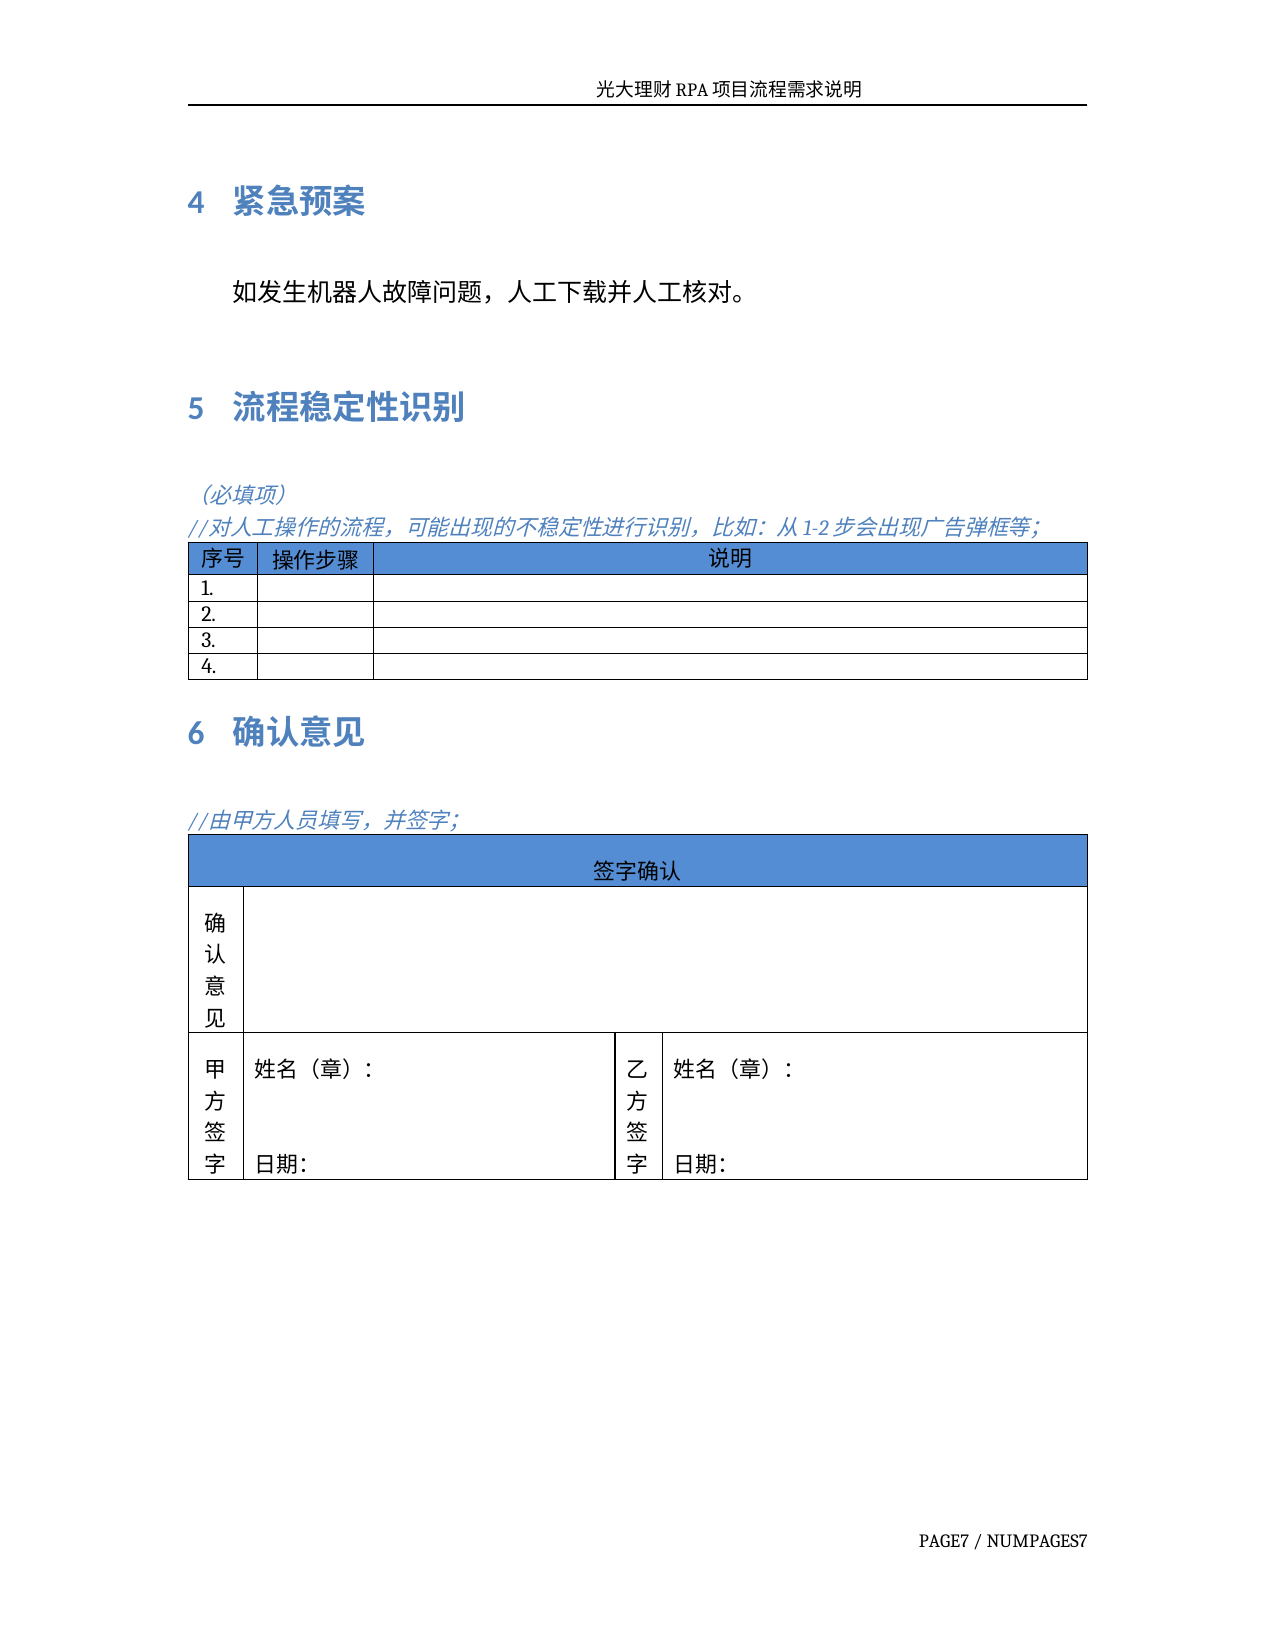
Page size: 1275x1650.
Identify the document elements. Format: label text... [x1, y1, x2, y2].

table_cell [374, 628, 1087, 653]
table_cell [258, 654, 373, 679]
subtitle 确认意见 [187, 705, 1087, 754]
table_cell [189, 575, 257, 601]
text //对人工操作的流程，可能出现的不稳定性进行识别，比如：从1-2步会出现广告弹框等； [187, 510, 1087, 542]
table_cell 姓名（章）： 日期： [244, 1033, 614, 1179]
table_cell [374, 654, 1087, 679]
subtitle 紧急预案 [187, 175, 1087, 223]
text 如发生机器人故障问题，人工下载并人工核对。 [232, 272, 1087, 308]
table_cell [189, 628, 257, 653]
table_cell 姓名（章）： 日期： [663, 1033, 1087, 1179]
table_header 序号 [189, 543, 257, 574]
table_cell 乙方签字 [616, 1033, 662, 1179]
table_cell [374, 602, 1087, 627]
table_cell 确认意见 [189, 887, 243, 1032]
subtitle 流程稳定性识别 [187, 381, 1087, 429]
table_header 签字确认 [189, 835, 1087, 886]
table_cell [258, 602, 373, 627]
table_cell [189, 654, 257, 679]
table_cell [244, 887, 1087, 1032]
table_cell [374, 575, 1087, 601]
table_cell 甲方签字 [189, 1033, 243, 1179]
table_header 操作步骤 [258, 543, 373, 574]
text （必填项） [187, 478, 1087, 510]
text //由甲方人员填写，并签字； [187, 803, 1087, 834]
table_cell [258, 575, 373, 601]
table_header 说明 [374, 543, 1087, 574]
table_cell [189, 602, 257, 627]
table_cell [258, 628, 373, 653]
